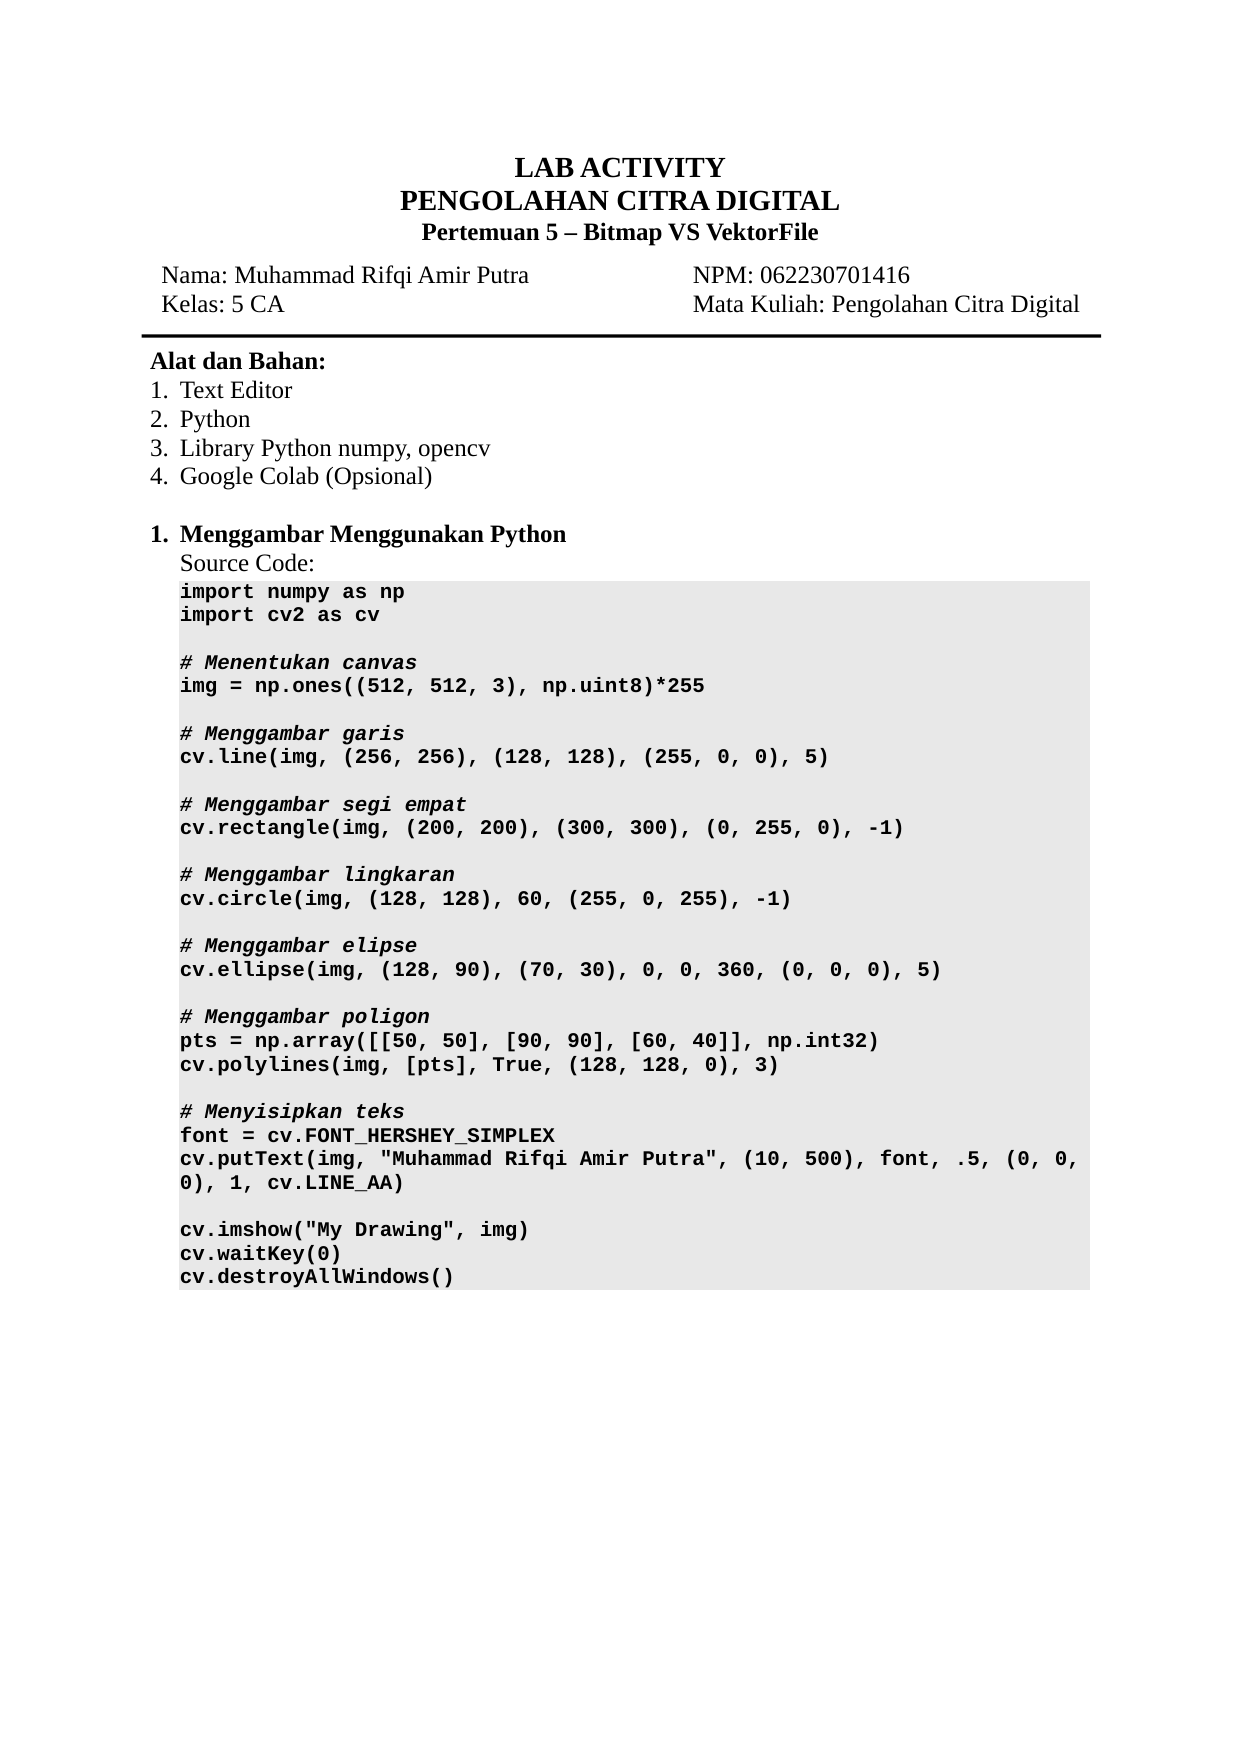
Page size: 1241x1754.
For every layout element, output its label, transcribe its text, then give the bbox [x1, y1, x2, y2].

text # Menentukan canvas [179, 652, 1090, 675]
text font = cv.FONT_HERSHEY_SIMPLEX [179, 1124, 1090, 1148]
text cv.circle(img, (128, 128), 60, (255, 0, 255), -1) [179, 888, 1090, 912]
text cv.polylines(img, [pts], True, (128, 128, 0), 3) [179, 1054, 1090, 1077]
text # Menggambar segi empat [179, 793, 1090, 817]
list Text Editor [150, 375, 1090, 404]
table_cell Mata Kuliah: Pengolahan Citra Digital [681, 289, 1183, 318]
table_header Nama: Muhammad Rifqi Amir Putra [150, 260, 681, 289]
text # Menggambar elipse [179, 935, 1090, 959]
text cv.ellipse(img, (128, 90), (70, 30), 0, 0, 360, (0, 0, 0), 5) [179, 959, 1090, 983]
text cv.destroyAllWindows() [179, 1266, 1090, 1290]
text # Menggambar garis [179, 723, 1090, 746]
list Python [150, 404, 1090, 433]
text img = np.ones((512, 512, 3), np.uint8)*255 [179, 675, 1090, 699]
text cv.line(img, (256, 256), (128, 128), (255, 0, 0), 5) [179, 746, 1090, 770]
text pts = np.array([[50, 50], [90, 90], [60, 40]], np.int32) [179, 1030, 1090, 1054]
list Library Python numpy, opencv [150, 433, 1090, 461]
text cv.imshow("My Drawing", img) [179, 1219, 1090, 1243]
text LAB ACTIVITY [150, 150, 1090, 183]
text Pertemuan 5 – Bitmap VS VektorFile [150, 217, 1090, 246]
list Menggambar Menggunakan Python [150, 519, 1090, 548]
text # Menyisipkan teks [179, 1101, 1090, 1124]
text # Menggambar lingkaran [179, 864, 1090, 888]
text PENGOLAHAN CITRA DIGITAL [150, 183, 1090, 217]
text cv.putText(img, "Muhammad Rifqi Amir Putra", (10, 500), font, .5, (0, 0, 0), 1, cv.LINE_AA) [179, 1148, 1090, 1196]
text import cv2 as cv [179, 604, 1090, 628]
text cv.waitKey(0) [179, 1243, 1090, 1266]
text cv.rectangle(img, (200, 200), (300, 300), (0, 255, 0), -1) [179, 817, 1090, 841]
table_cell Kelas: 5 CA [150, 289, 681, 318]
text # Menggambar poligon [179, 1006, 1090, 1030]
list Google Colab (Opsional) [150, 461, 1090, 490]
text import numpy as np [179, 581, 1090, 604]
text Source Code: [179, 548, 1090, 576]
text Alat dan Bahan: [150, 346, 1090, 375]
table_header NPM: 062230701416 [681, 260, 1183, 289]
